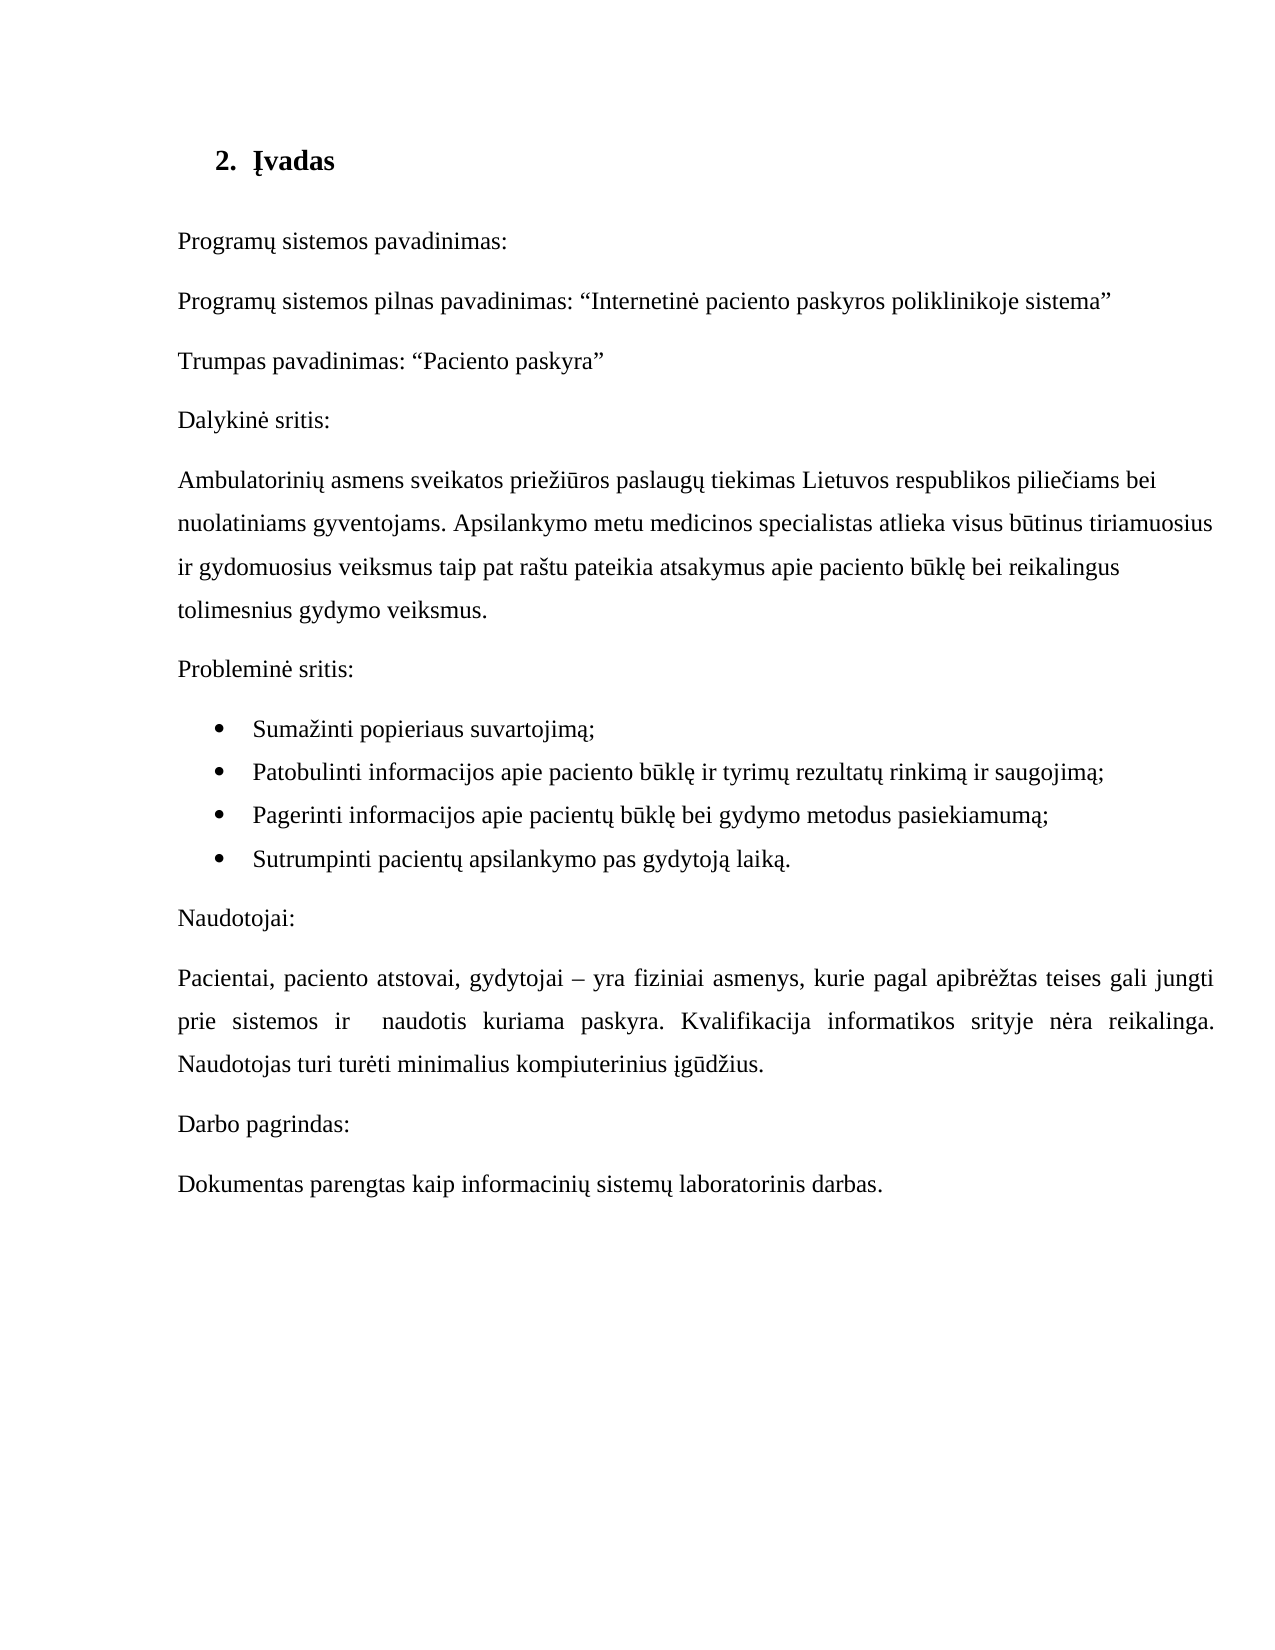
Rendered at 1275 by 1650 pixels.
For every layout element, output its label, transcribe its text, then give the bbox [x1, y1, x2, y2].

text Dalykinė sritis: [177, 406, 1216, 434]
list Pagerinti informacijos apie pacientų būklę bei gydymo metodus pasiekiamumą; [215, 801, 1216, 829]
list Patobulinti informacijos apie paciento būklę ir tyrimų rezultatų rinkimą ir saugojimą; [215, 757, 1216, 786]
text Darbo pagrindas: [177, 1109, 1216, 1138]
list Sumažinti popieriaus suvartojimą; [215, 714, 1216, 743]
subtitle Įvadas [215, 143, 1216, 177]
text Programų sistemos pilnas pavadinimas: “Internetinė paciento paskyros poliklinikoje sistema” [177, 286, 1216, 315]
text Ambulatorinių asmens sveikatos priežiūros paslaugų tiekimas Lietuvos respublikos piliečiams bei nuolatiniams gyventojams. Apsilankymo metu medicinos specialistas atlieka visus būtinus tiriamuosius ir gydomuosius veiksmus taip pat raštu pateikia atsakymus apie paciento būklę bei reikalingus tolimesnius gydymo veiksmus. [177, 465, 1216, 623]
text Programų sistemos pavadinimas: [177, 226, 1216, 255]
text Pacientai, paciento atstovai, gydytojai – yra fiziniai asmenys, kurie pagal apibrėžtas teises gali jungti prie sistemos ir naudotis kuriama paskyra. Kvalifikacija informatikos srityje nėra reikalinga. Naudotojas turi turėti minimalius kompiuterinius įgūdžius. [177, 963, 1216, 1078]
text Trumpas pavadinimas: “Paciento paskyra” [177, 346, 1216, 374]
text Dokumentas parengtas kaip informacinių sistemų laboratorinis darbas. [177, 1169, 1216, 1198]
text Naudotojai: [177, 903, 1216, 932]
text Probleminė sritis: [177, 654, 1216, 683]
list Sutrumpinti pacientų apsilankymo pas gydytoją laiką. [215, 844, 1216, 872]
